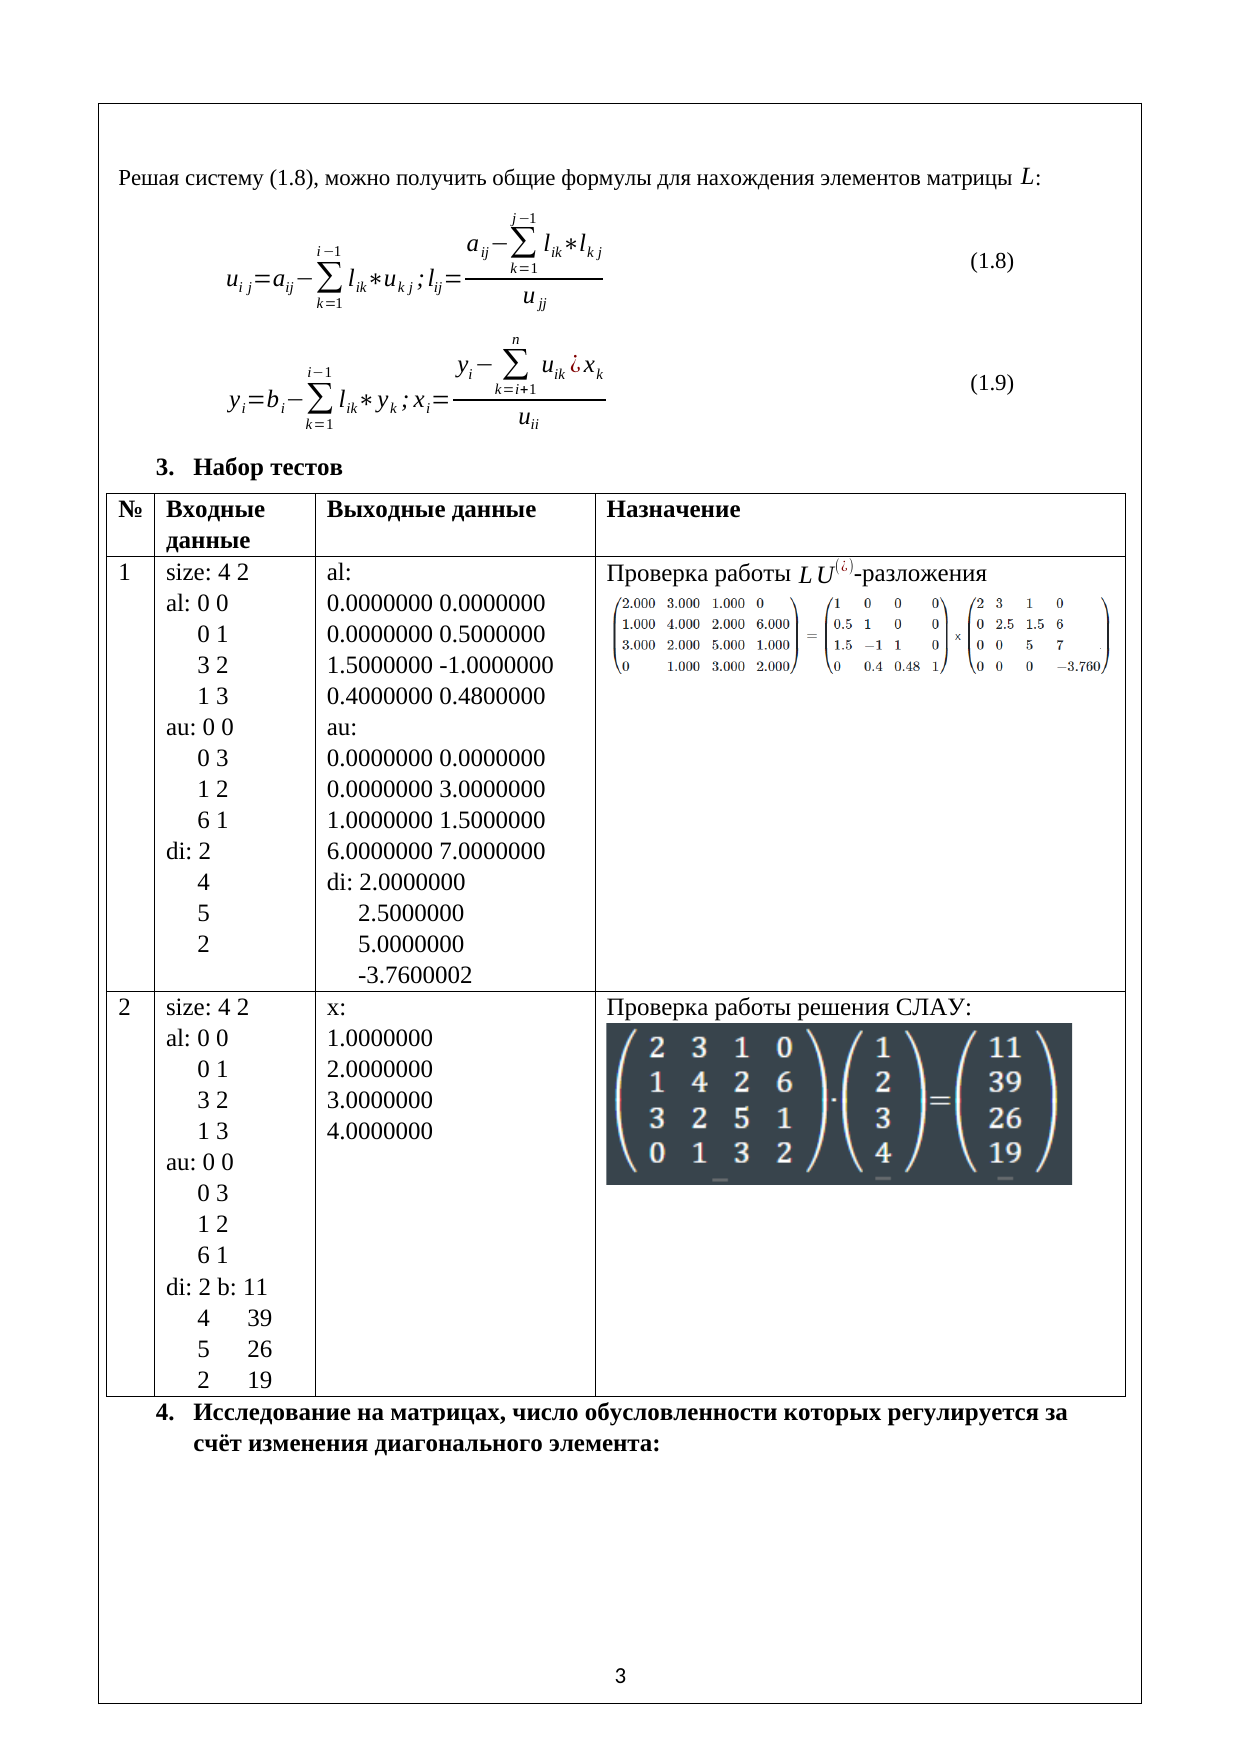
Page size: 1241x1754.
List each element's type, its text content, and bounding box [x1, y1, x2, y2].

table_cell al: 0.0000000 0.0000000 0.0000000 0.5000000 1.5000000 -1.0000000 0.4000000 0.4800000 au: 0.0000000 0.0000000 0.0000000 3.0000000 1.0000000 1.5000000 6.0000000 7.0000000 di: 2.0000000 2.5000000 5.0000000 -3.7600002 [316, 557, 595, 991]
table_cell x: 1.0000000 2.0000000 3.0000000 4.0000000 [316, 992, 595, 1396]
picture [606, 590, 1114, 680]
table_cell Проверка работы решения СЛАУ: [596, 992, 1125, 1396]
table_cell 1 [107, 557, 154, 991]
list Исследование на матрицах, число обусловленности которых регулируется за счёт изменения диагонального элемента: [156, 1397, 1122, 1456]
picture [606, 1023, 1073, 1185]
list Набор тестов [156, 452, 1122, 480]
table_cell size: 4 2 al: 0 0 0 1 3 2 1 3 au: 0 0 0 3 1 2 6 1 di: 2 b: 11 4 39 5 26 2 19 [155, 992, 315, 1396]
table_header Выходные данные [316, 494, 595, 556]
table_cell size: 4 2 al: 0 0 0 1 3 2 1 3 au: 0 0 0 3 1 2 6 1 di: 2 4 5 2 [155, 557, 315, 991]
text (1.8) [118, 209, 1122, 312]
table_cell Проверка работы -разложения [596, 557, 1125, 991]
table_header Назначение [596, 494, 1125, 556]
text (1.9) [118, 331, 1122, 433]
table_header № [107, 494, 154, 556]
table_header Входные данные [155, 494, 315, 556]
table_cell 2 [107, 992, 154, 1396]
text Решая систему (1.8), можно получить общие формулы для нахождения элементов матрицы : [118, 163, 1122, 191]
